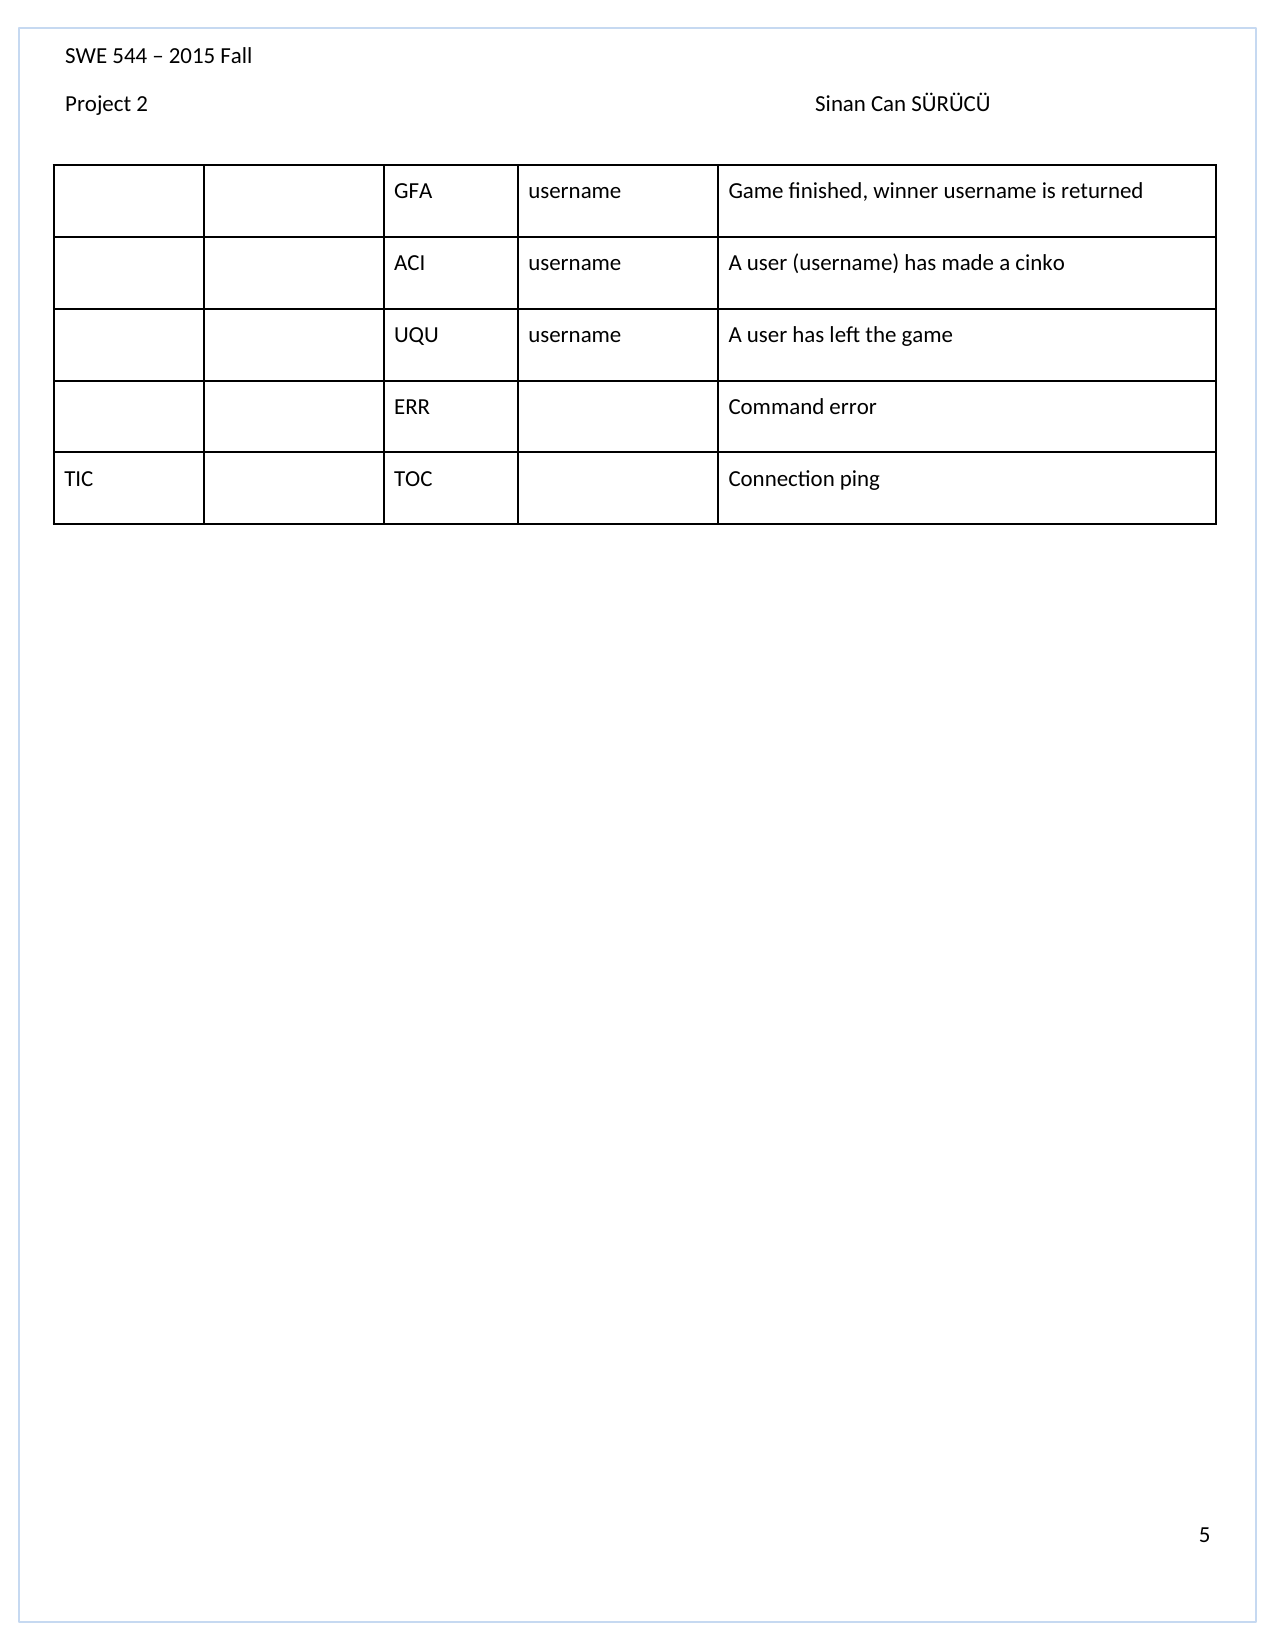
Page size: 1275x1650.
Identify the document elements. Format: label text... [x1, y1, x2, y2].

table_cell UQU [385, 310, 517, 379]
table_cell [55, 382, 203, 451]
table_cell A user (username) has made a cinko [719, 238, 1215, 308]
table_cell [205, 453, 383, 523]
table_cell [55, 310, 203, 379]
table_cell [205, 310, 383, 379]
table_cell [519, 453, 717, 523]
table_cell [519, 382, 717, 451]
table_cell Game finished, winner username is returned [719, 166, 1215, 236]
table_cell Command error [719, 382, 1215, 451]
table_cell ERR [385, 382, 517, 451]
table_cell username [519, 238, 717, 308]
table_cell Connection ping [719, 453, 1215, 523]
table_cell [205, 166, 383, 236]
table_cell [205, 238, 383, 308]
table_cell [55, 238, 203, 308]
table_cell TIC [55, 453, 203, 523]
table_cell username [519, 310, 717, 379]
table_cell A user has left the game [719, 310, 1215, 379]
table_cell TOC [385, 453, 517, 523]
table_cell ACI [385, 238, 517, 308]
table_cell GFA [385, 166, 517, 236]
table_cell [55, 166, 203, 236]
table_cell username [519, 166, 717, 236]
table_cell [205, 382, 383, 451]
